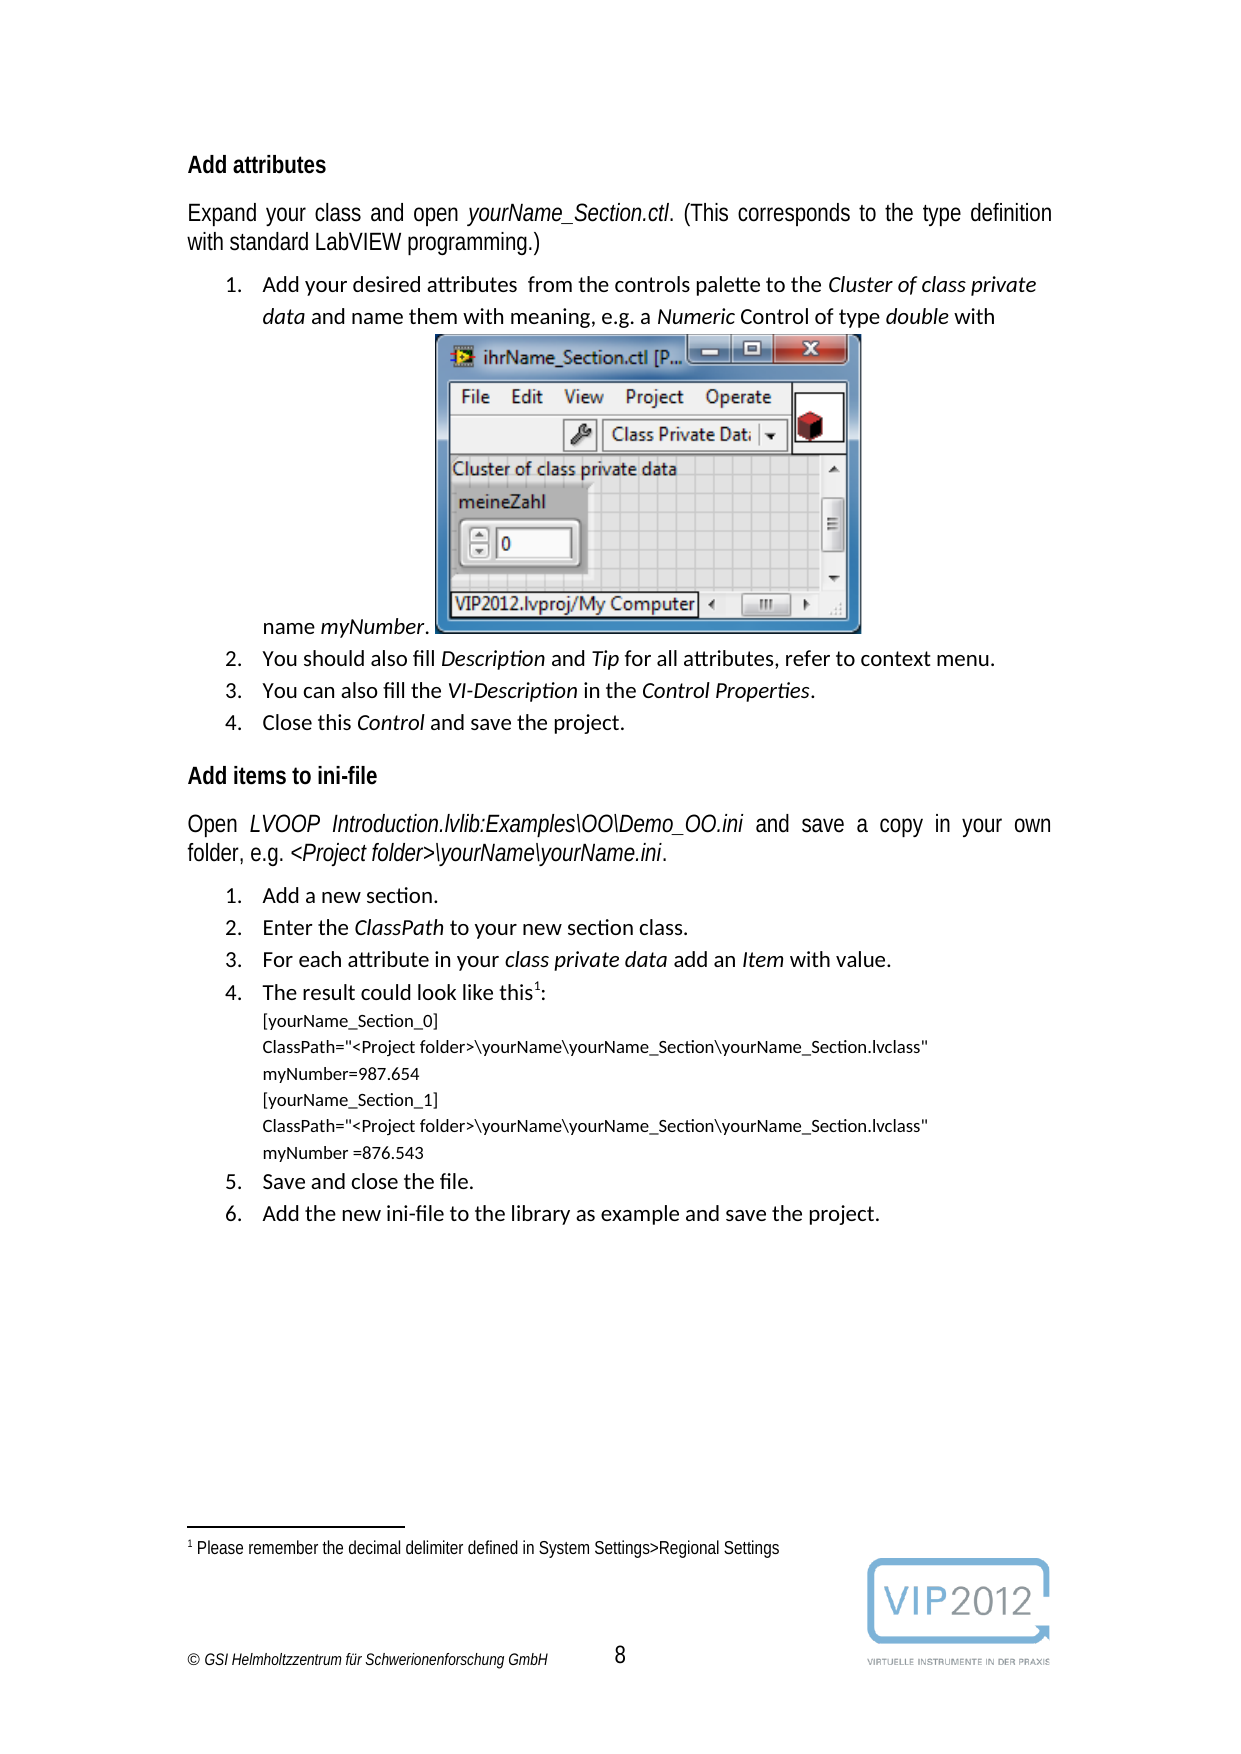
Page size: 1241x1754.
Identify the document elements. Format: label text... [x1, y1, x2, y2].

picture [435, 334, 862, 634]
list Add the new ini-file to the library as example and save the project. [225, 1199, 1053, 1227]
picture [867, 1558, 1050, 1665]
subtitle Add items to ini-file [187, 761, 1053, 790]
list Add a new section. [225, 881, 1053, 909]
list Close this Control and save the project. [225, 708, 1053, 736]
list You should also fill Description and Tip for all attributes, refer to context menu. [225, 644, 1053, 672]
list Save and close the file. [225, 1167, 1053, 1195]
list Enter the ClassPath to your new section class. [225, 913, 1053, 941]
text Expand your class and open yourName_Section.ctl. (This corresponds to the type definition with standard LabVIEW programming.) [187, 198, 1053, 255]
list For each attribute in your class private data add an Item with value. [225, 945, 1053, 973]
text Open LVOOP Introduction.lvlib:Examples\OO\Demo_OO.ini and save a copy in your own folder, e.g. <Project folder>\yourName\yourName.ini. [187, 809, 1053, 866]
list You can also fill the VI-Description in the Control Properties. [225, 676, 1053, 704]
list The result could look like this: [yourName_Section_0] ClassPath="<Project folder>\yourName\yourName_Section\yourName_Section.lvclass" myNumber=987.654 [yourName_Section_1] ClassPath="<Project folder>\yourName\yourName_Section\yourName_Section.lvclass" myNumber =876.543 [225, 978, 1053, 1164]
subtitle Add attributes [187, 150, 1053, 179]
